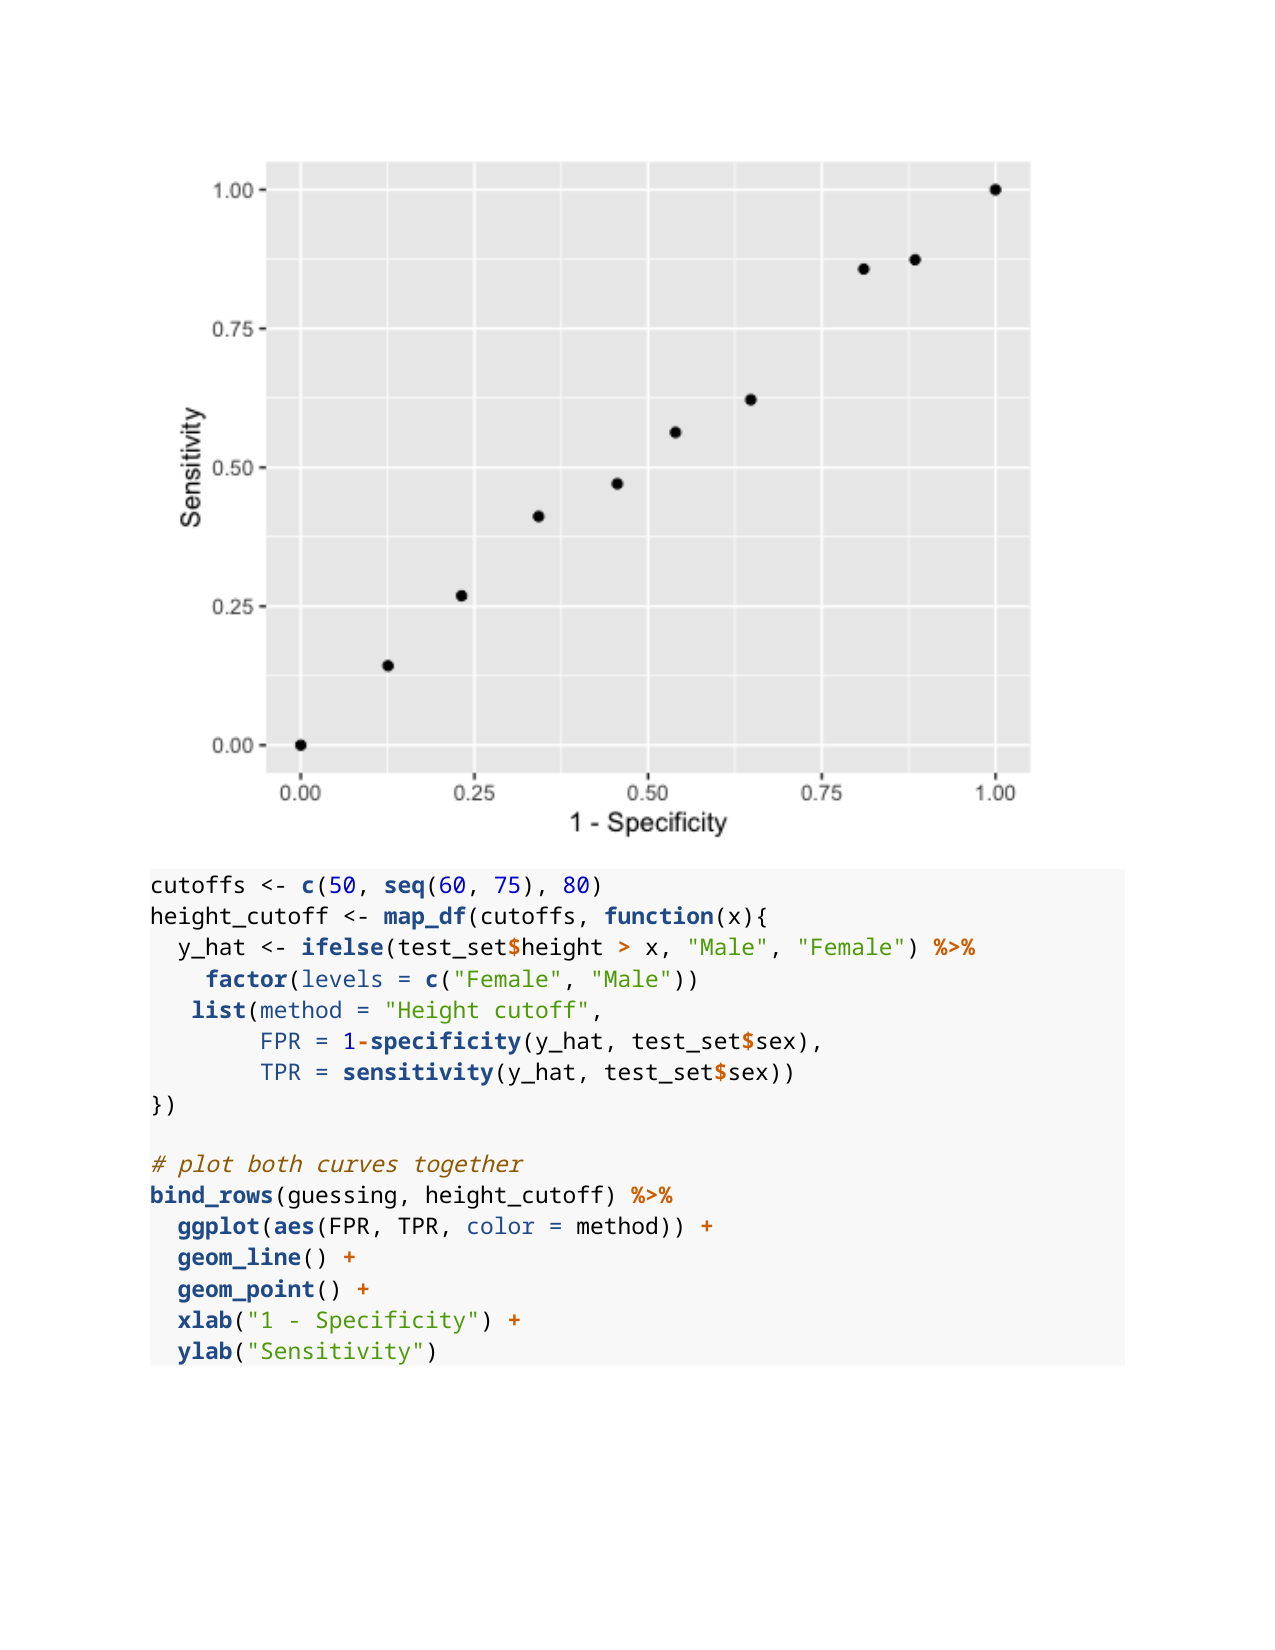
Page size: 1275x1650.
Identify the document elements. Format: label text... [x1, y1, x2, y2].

text cutoffs <- c(50, seq(60, 75), 80) height_cutoff <- map_df(cutoffs, function(x){ y_hat <- ifelse(test_set$height > x, "Male", "Female") %>% factor(levels = c("Female", "Male")) list(method = "Height cutoff", FPR = 1-specificity(y_hat, test_set$sex), TPR = sensitivity(y_hat, test_set$sex)) }) # plot both curves together bind_rows(guessing, height_cutoff) %>% ggplot(aes(FPR, TPR, color = method)) + geom_line() + geom_point() + xlab("1 - Specificity") + ylab("Sensitivity") [150, 869, 1125, 1366]
picture [168, 150, 1044, 850]
